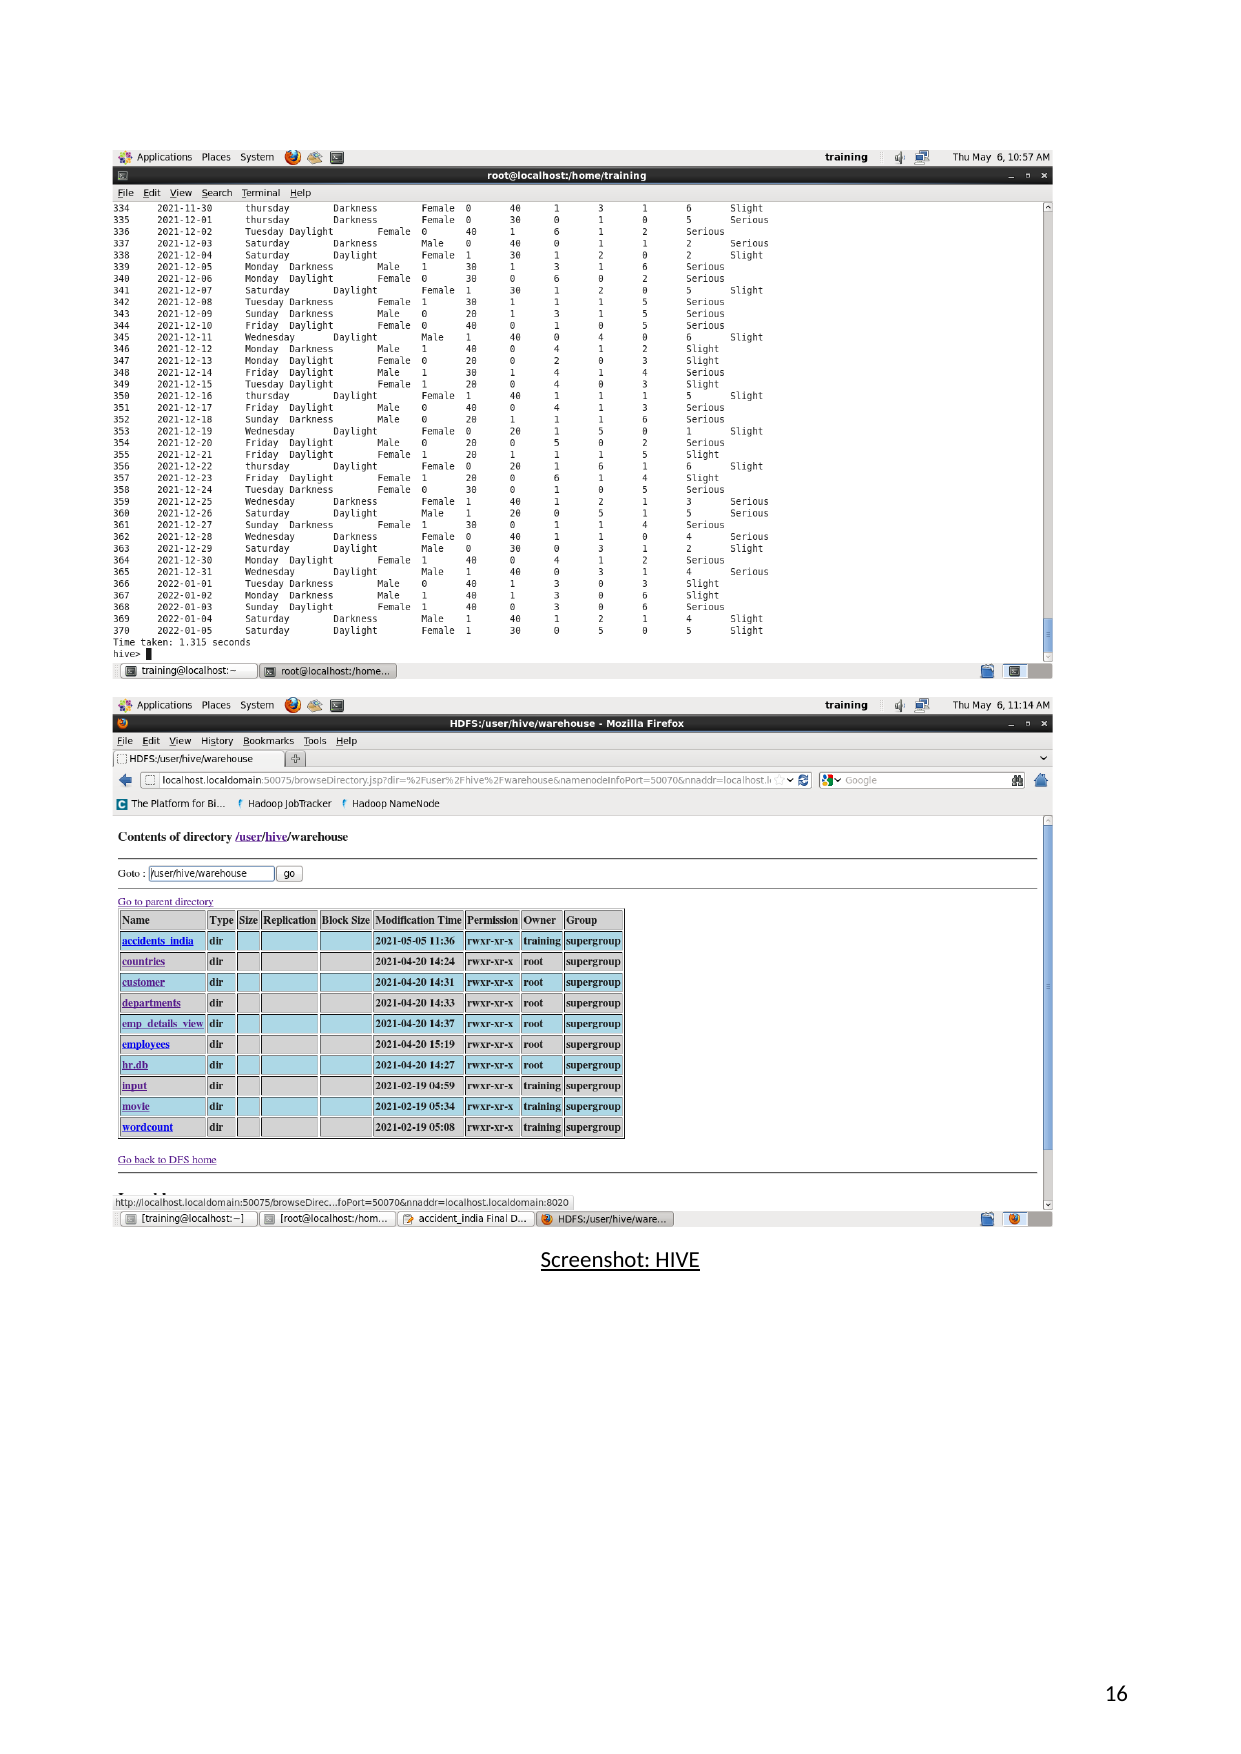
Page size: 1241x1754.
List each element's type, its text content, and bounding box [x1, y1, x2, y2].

picture [112, 697, 1053, 1227]
picture [112, 150, 1053, 679]
text Screenshot: HIVE [112, 1245, 1128, 1273]
